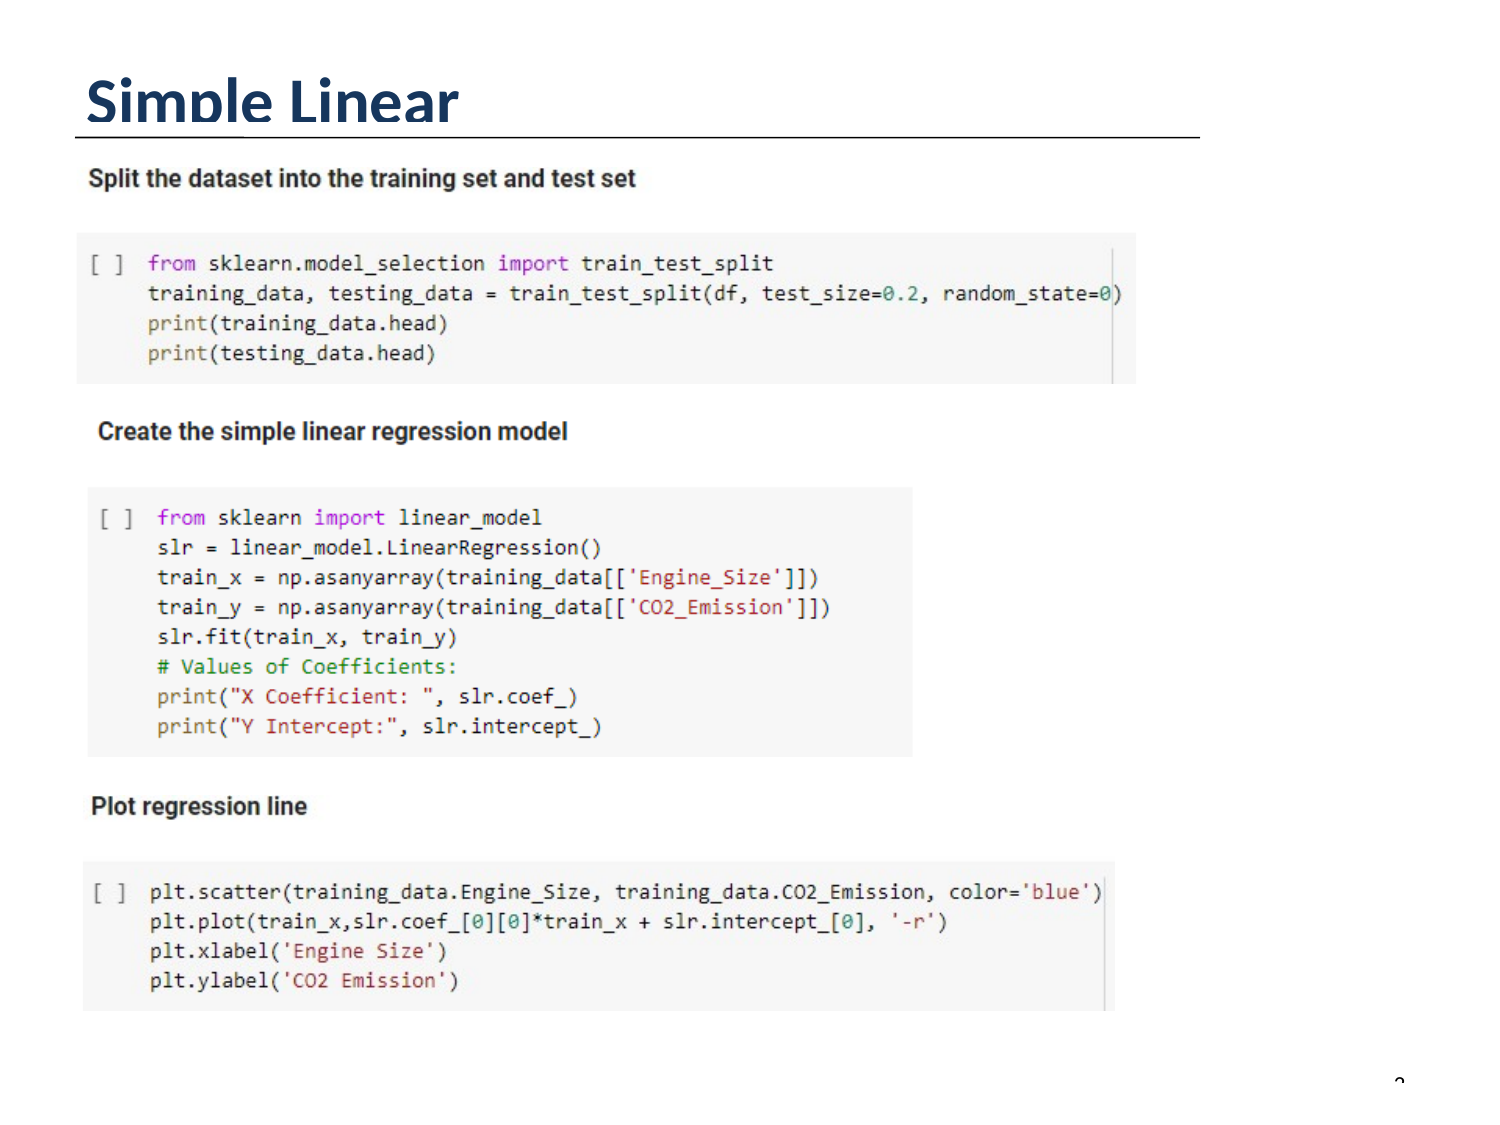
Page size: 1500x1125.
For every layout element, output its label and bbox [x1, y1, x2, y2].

picture [87, 420, 913, 757]
picture [76, 167, 1137, 384]
picture [82, 795, 1115, 1011]
